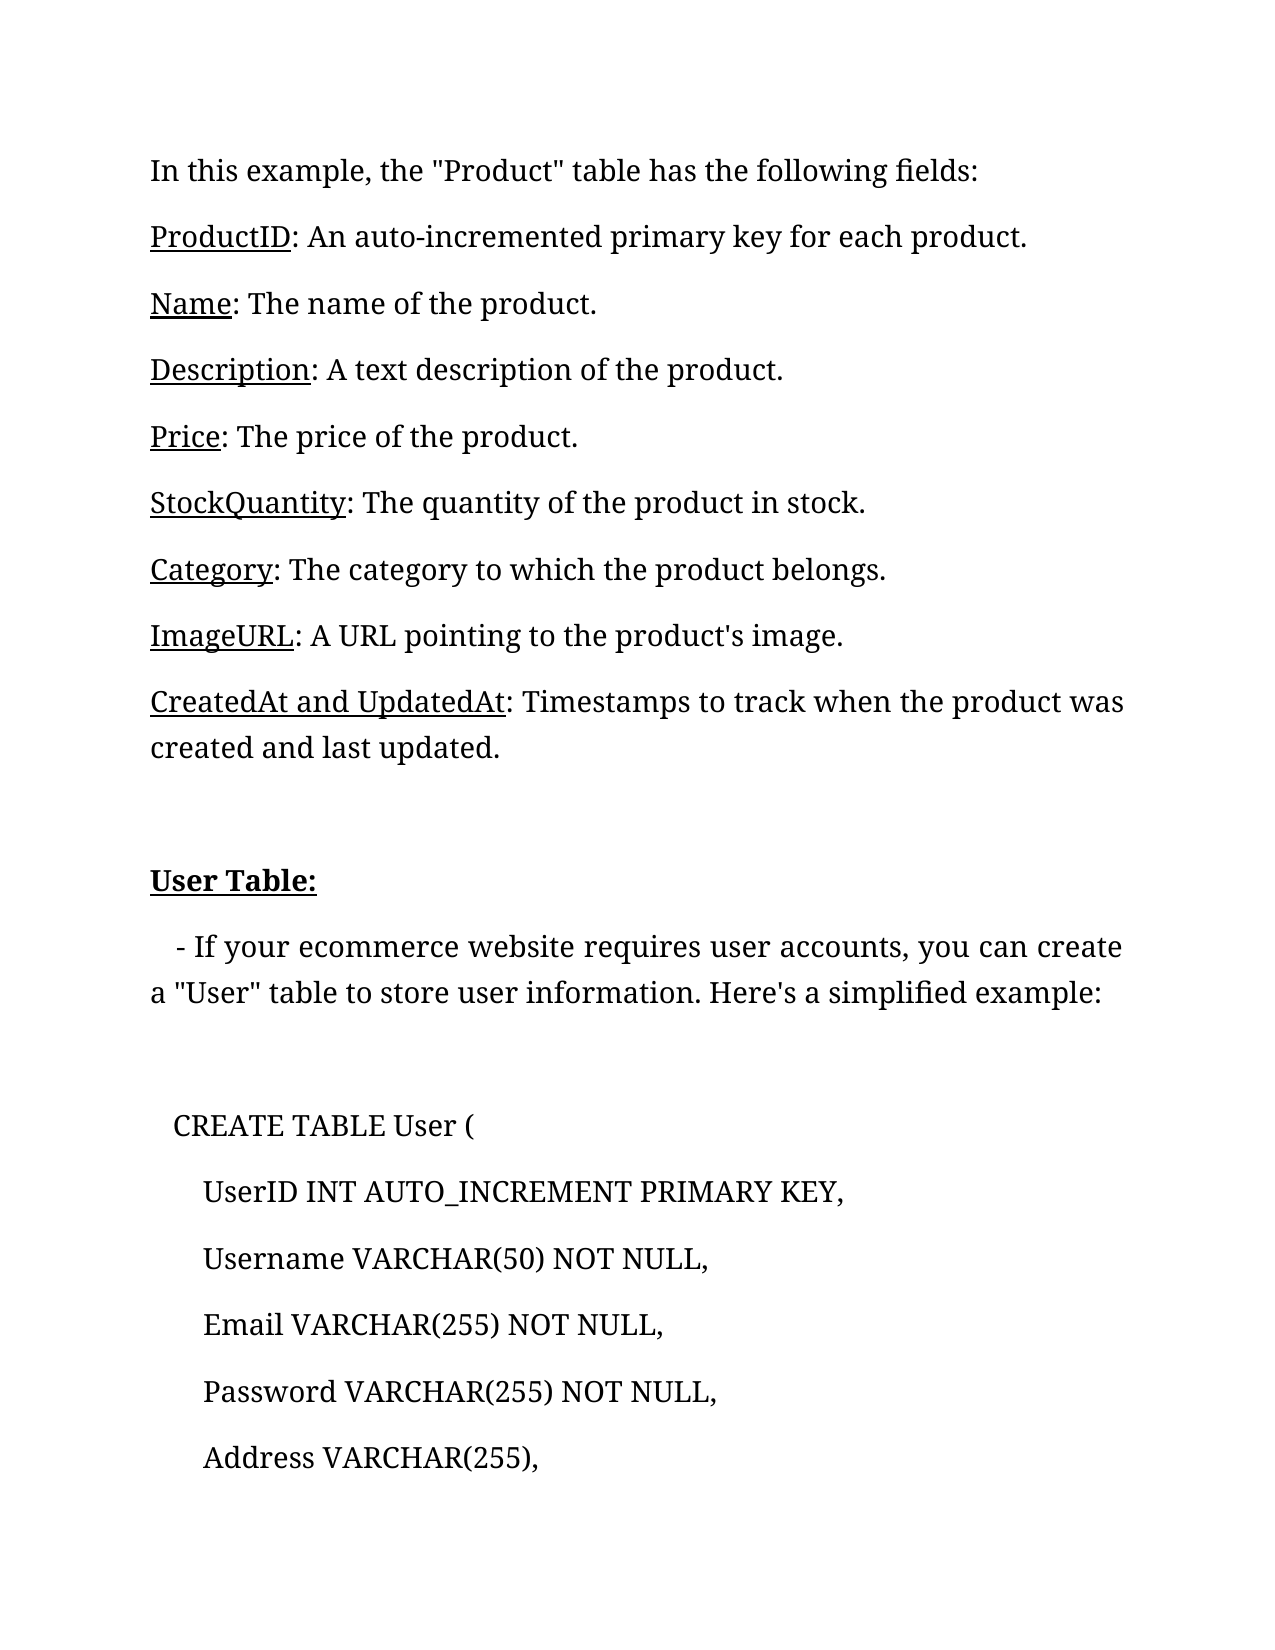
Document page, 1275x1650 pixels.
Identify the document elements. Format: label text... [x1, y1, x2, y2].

text Username VARCHAR(50) NOT NULL, [150, 1238, 1125, 1278]
text Password VARCHAR(255) NOT NULL, [150, 1371, 1125, 1411]
text In this example, the "Product" table has the following fields: [150, 150, 1125, 190]
text CreatedAt and UpdatedAt: Timestamps to track when the product was created and last updated. [150, 682, 1125, 767]
text Category: The category to which the product belongs. [150, 549, 1125, 588]
text - If your ecommerce website requires user accounts, you can create a "User" table to store user information. Here's a simplified example: [150, 927, 1125, 1012]
text Description: A text description of the product. [150, 349, 1125, 389]
text Name: The name of the product. [150, 283, 1125, 323]
text Email VARCHAR(255) NOT NULL, [150, 1304, 1125, 1344]
text Address VARCHAR(255), [150, 1437, 1125, 1477]
text CREATE TABLE User ( [150, 1105, 1125, 1145]
text ImageURL: A URL pointing to the product's image. [150, 615, 1125, 655]
text ProductID: An auto-incremented primary key for each product. [150, 216, 1125, 256]
text Price: The price of the product. [150, 416, 1125, 456]
text UserID INT AUTO_INCREMENT PRIMARY KEY, [150, 1172, 1125, 1211]
text User Table: [150, 860, 1125, 900]
text StockQuantity: The quantity of the product in stock. [150, 482, 1125, 522]
